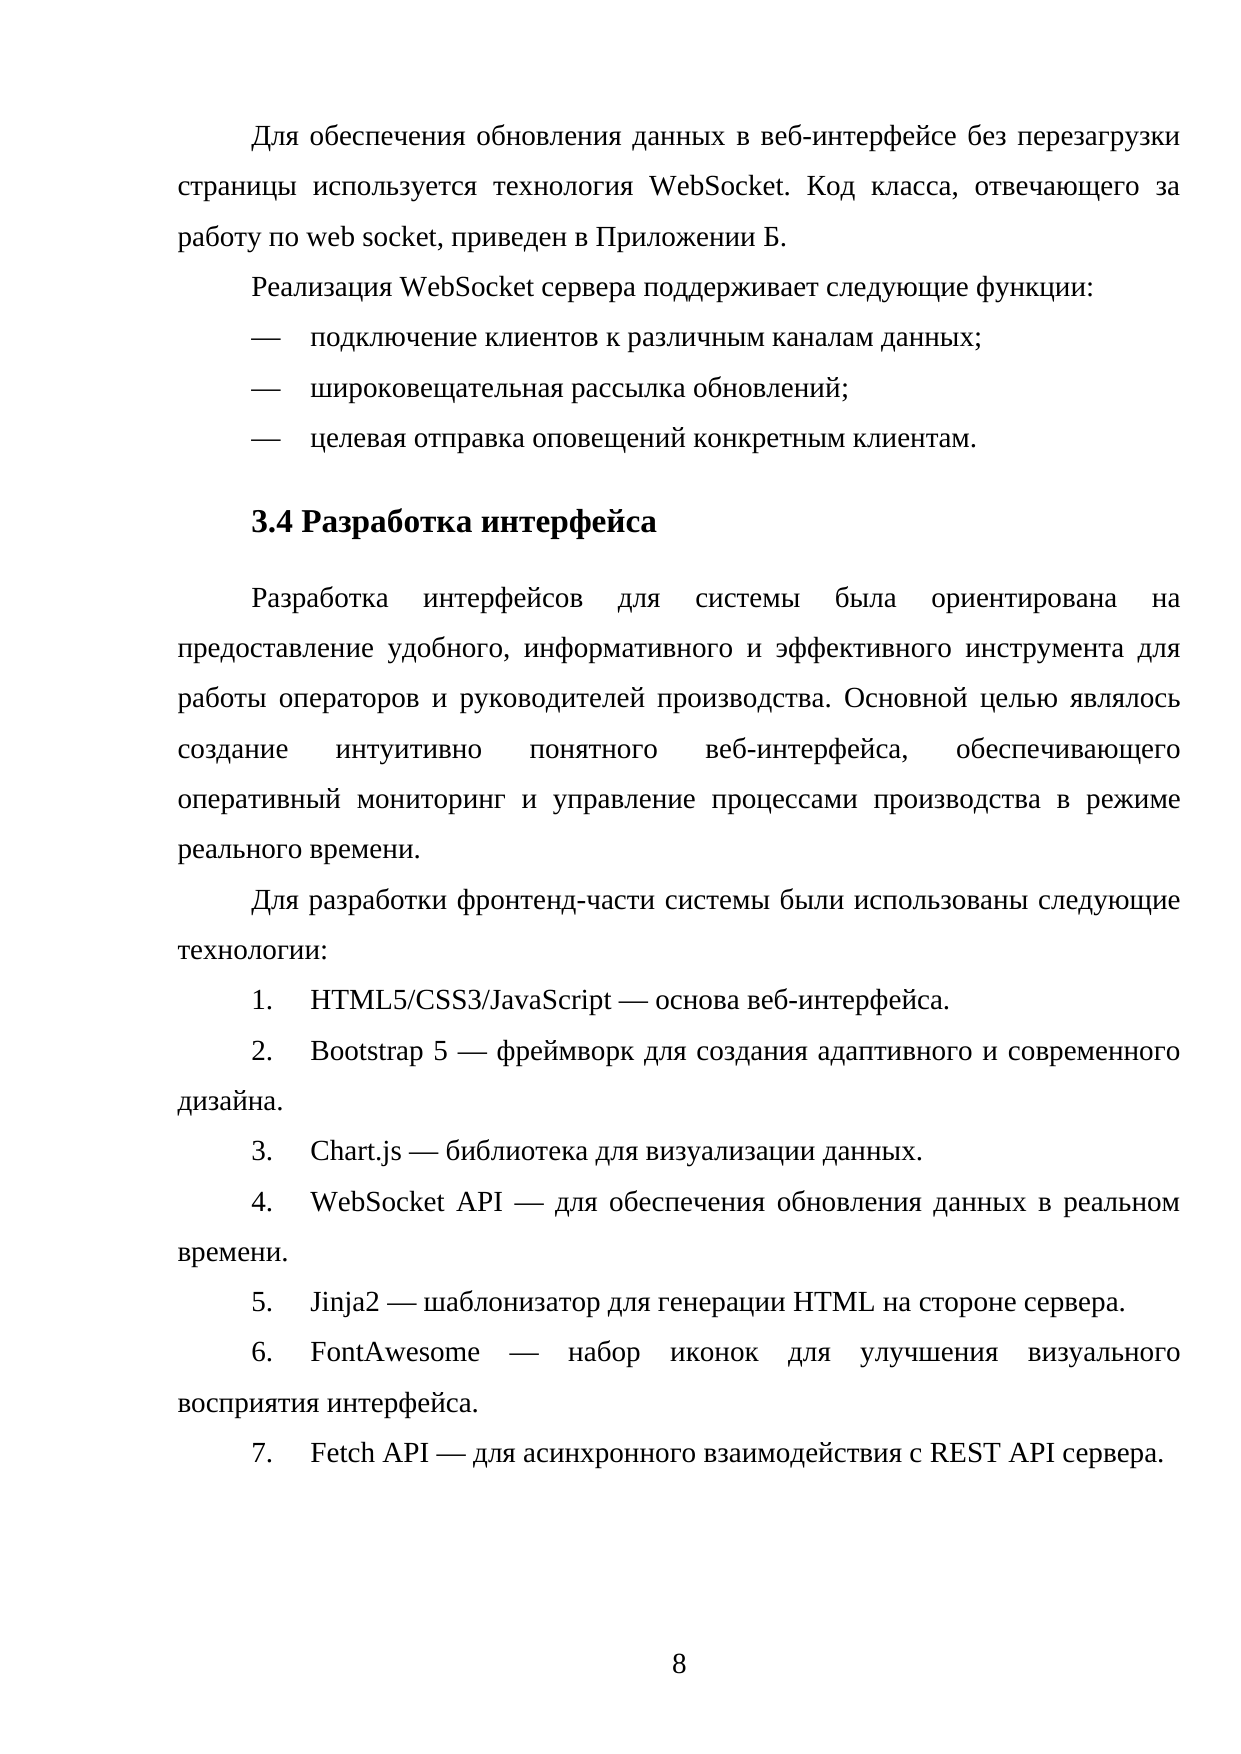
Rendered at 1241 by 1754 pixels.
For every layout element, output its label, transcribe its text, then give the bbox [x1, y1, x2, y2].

list Chart.js — библиотека для визуализации данных. [177, 1133, 1181, 1167]
list FontAwesome — набор иконок для улучшения визуального восприятия интерфейса. [177, 1334, 1181, 1418]
list широковещательная рассылка обновлений; [177, 370, 1181, 403]
text Для обеспечения обновления данных в веб-интерфейсе без перезагрузки страницы используется технология WebSocket. Код класса, отвечающего за работу по web socket, приведен в Приложении Б. [177, 118, 1181, 252]
list HTML5/CSS3/JavaScript — основа веб-интерфейса. [177, 982, 1181, 1016]
list WebSocket API — для обеспечения обновления данных в реальном времени. [177, 1184, 1181, 1267]
text Реализация WebSocket сервера поддерживает следующие функции: [177, 269, 1181, 303]
text Разработка интерфейсов для системы была ориентирована на предоставление удобного, информативного и эффективного инструмента для работы операторов и руководителей производства. Основной целью являлось создание интуитивно понятного веб-интерфейса, обеспечивающего оперативный мониторинг и управление процессами производства в режиме реального времени. [177, 580, 1181, 865]
text Для разработки фронтенд-части системы были использованы следующие технологии: [177, 882, 1181, 966]
list Bootstrap 5 — фреймворк для создания адаптивного и современного дизайна. [177, 1033, 1181, 1117]
list подключение клиентов к различным каналам данных; [177, 319, 1181, 353]
list Fetch API — для асинхронного взаимодействия с REST API сервера. [177, 1435, 1181, 1469]
list целевая отправка оповещений конкретным клиентам. [177, 420, 1181, 453]
subtitle 3.4 Разработка интерфейса [251, 502, 1181, 540]
list Jinja2 — шаблонизатор для генерации HTML на стороне сервера. [177, 1284, 1181, 1318]
